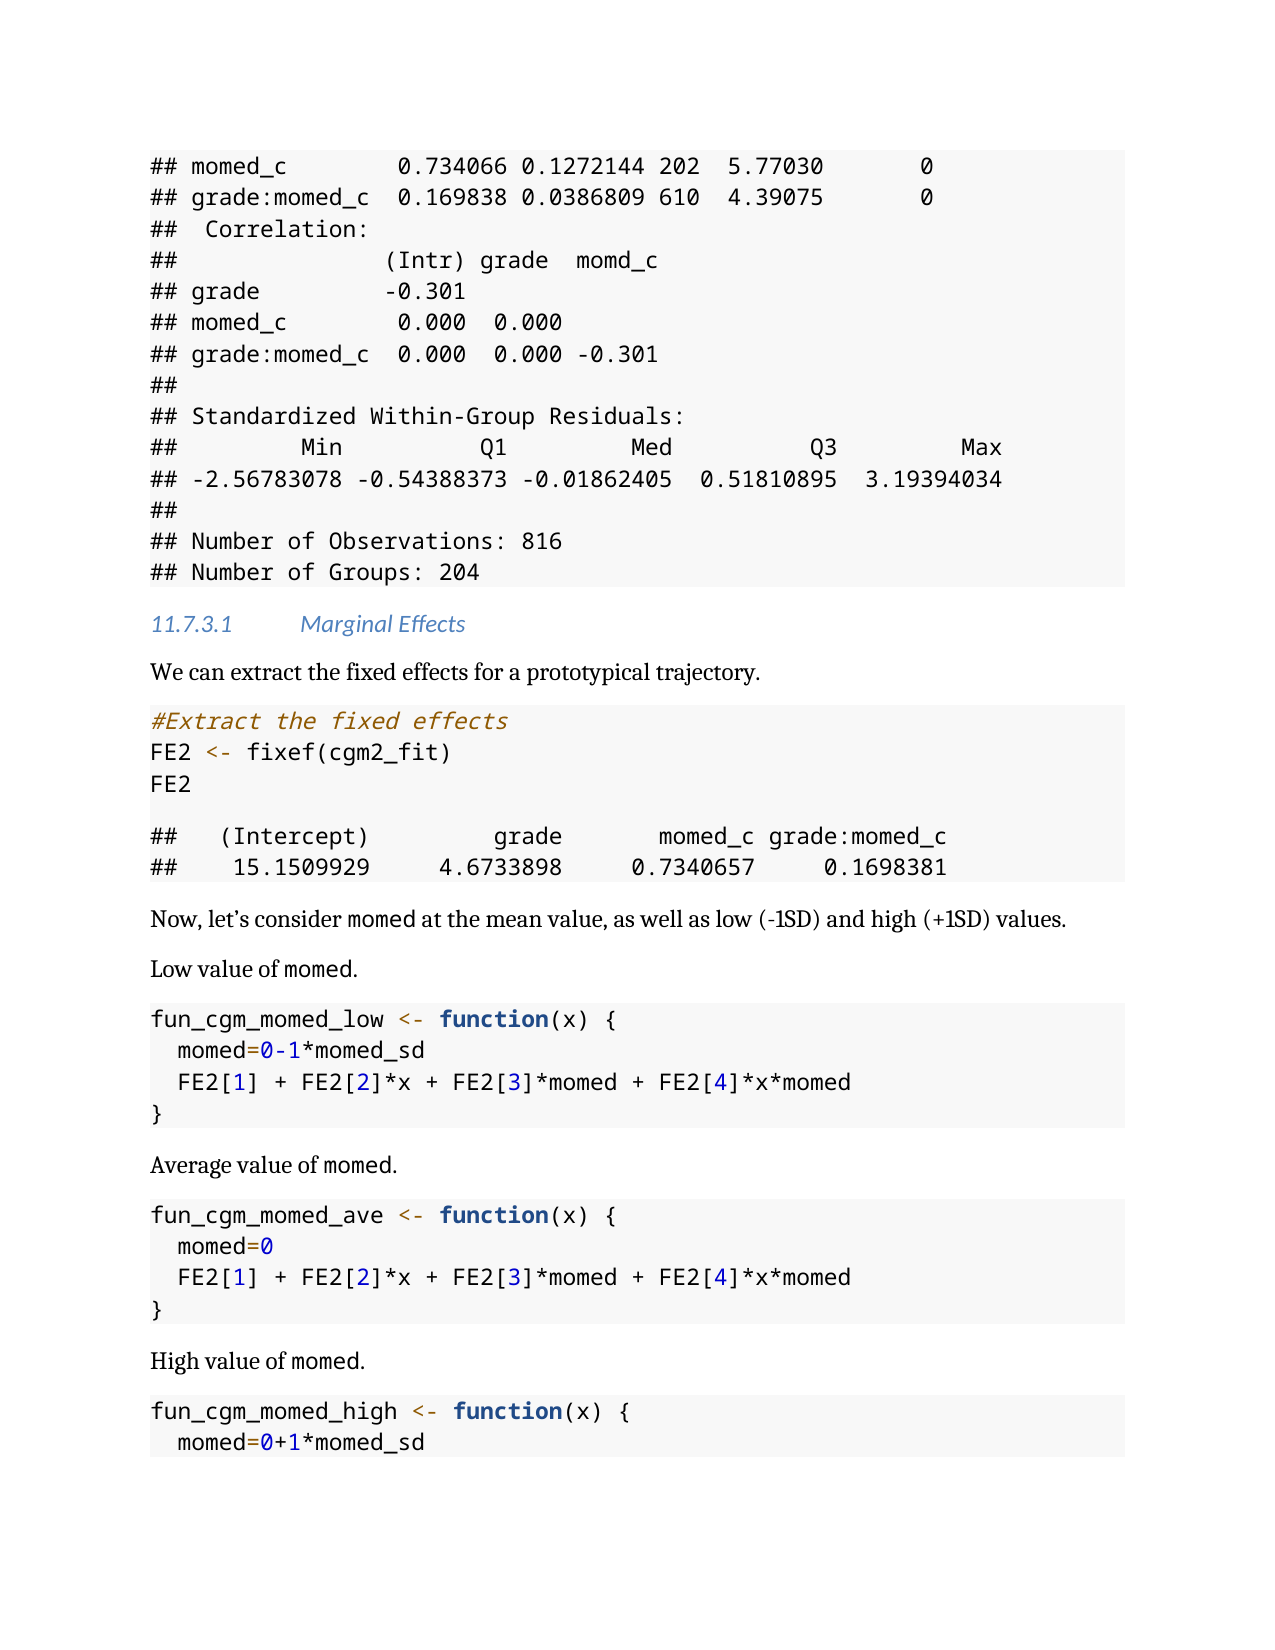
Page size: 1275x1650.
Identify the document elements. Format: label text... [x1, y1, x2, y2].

text fun_cgm_momed_ave <- function(x) { momed=0 FE2[1] + FE2[2]*x + FE2[3]*momed + FE2[4]*x*momed } [164, 1199, 1125, 1324]
text Now, let’s consider momed at the mean value, as well as low (-1SD) and high (+1SD) values. [150, 903, 1125, 934]
text fun_cgm_momed_low <- function(x) { momed=0-1*momed_sd FE2[1] + FE2[2]*x + FE2[3]*momed + FE2[4]*x*momed } [164, 1003, 1125, 1128]
text We can extract the fixed effects for a prototypical trajectory. [150, 658, 1125, 686]
text High value of momed. [150, 1345, 1125, 1376]
text Low value of momed. [150, 953, 1125, 984]
text #Extract the fixed effects FE2 <- fixef(cgm2_fit) FE2 [191, 705, 1125, 799]
subtitle 11.7.3.1 Marginal Effects [150, 608, 1125, 639]
text Average value of momed. [150, 1149, 1125, 1180]
text fun_cgm_momed_high <- function(x) { momed=0+1*momed_sd FE2[1] + FE2[2]*x + FE2[3]*momed + FE2[4]*x*momed } [425, 1395, 1125, 1457]
text ## (Intercept) grade momed_c grade:momed_c ## 15.1509929 4.6733898 0.7340657 0.1698381 [150, 820, 1125, 882]
